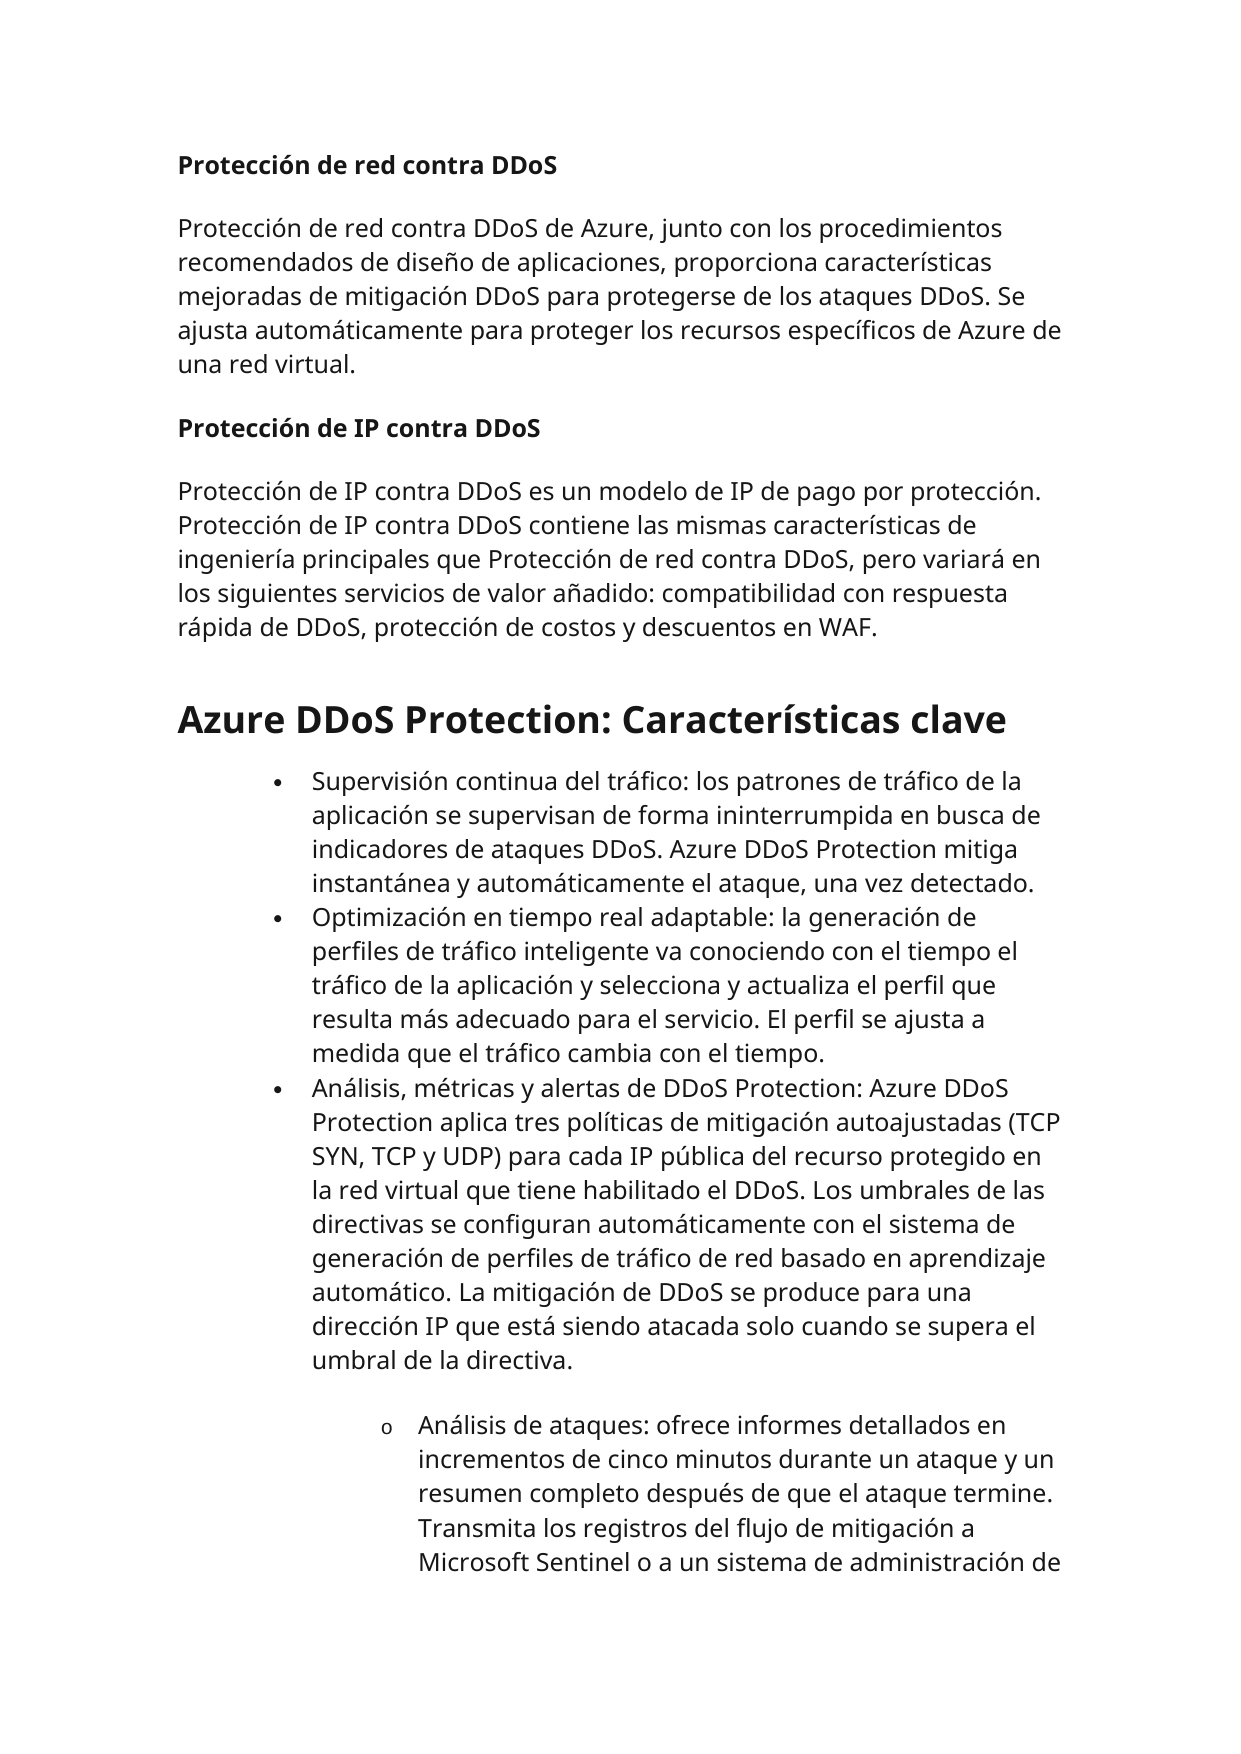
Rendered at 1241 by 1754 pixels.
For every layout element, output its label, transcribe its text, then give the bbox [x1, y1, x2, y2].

text Azure DDoS Protection: Características clave [177, 694, 1063, 745]
list Supervisión continua del tráfico: los patrones de tráfico de la aplicación se supervisan de forma ininterrumpida en busca de indicadores de ataques DDoS. Azure DDoS Protection mitiga instantánea y automáticamente el ataque, una vez detectado. [274, 764, 1063, 900]
text Protección de red contra DDoS de Azure, junto con los procedimientos recomendados de diseño de aplicaciones, proporciona características mejoradas de mitigación DDoS para protegerse de los ataques DDoS. Se ajusta automáticamente para proteger los recursos específicos de Azure de una red virtual. [177, 211, 1063, 381]
list Análisis, métricas y alertas de DDoS Protection: Azure DDoS Protection aplica tres políticas de mitigación autoajustadas (TCP SYN, TCP y UDP) para cada IP pública del recurso protegido en la red virtual que tiene habilitado el DDoS. Los umbrales de las directivas se configuran automáticamente con el sistema de generación de perfiles de tráfico de red basado en aprendizaje automático. La mitigación de DDoS se produce para una dirección IP que está siendo atacada solo cuando se supera el umbral de la directiva. [274, 1070, 1063, 1408]
text Protección de IP contra DDoS [177, 410, 1063, 444]
list Optimización en tiempo real adaptable: la generación de perfiles de tráfico inteligente va conociendo con el tiempo el tráfico de la aplicación y selecciona y actualiza el perfil que resulta más adecuado para el servicio. El perfil se ajusta a medida que el tráfico cambia con el tiempo. [274, 900, 1063, 1070]
text Protección de IP contra DDoS es un modelo de IP de pago por protección. Protección de IP contra DDoS contiene las mismas características de ingeniería principales que Protección de red contra DDoS, pero variará en los siguientes servicios de valor añadido: compatibilidad con respuesta rápida de DDoS, protección de costos y descuentos en WAF. [177, 473, 1063, 644]
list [380, 1408, 1063, 1578]
text Protección de red contra DDoS [177, 148, 1063, 182]
